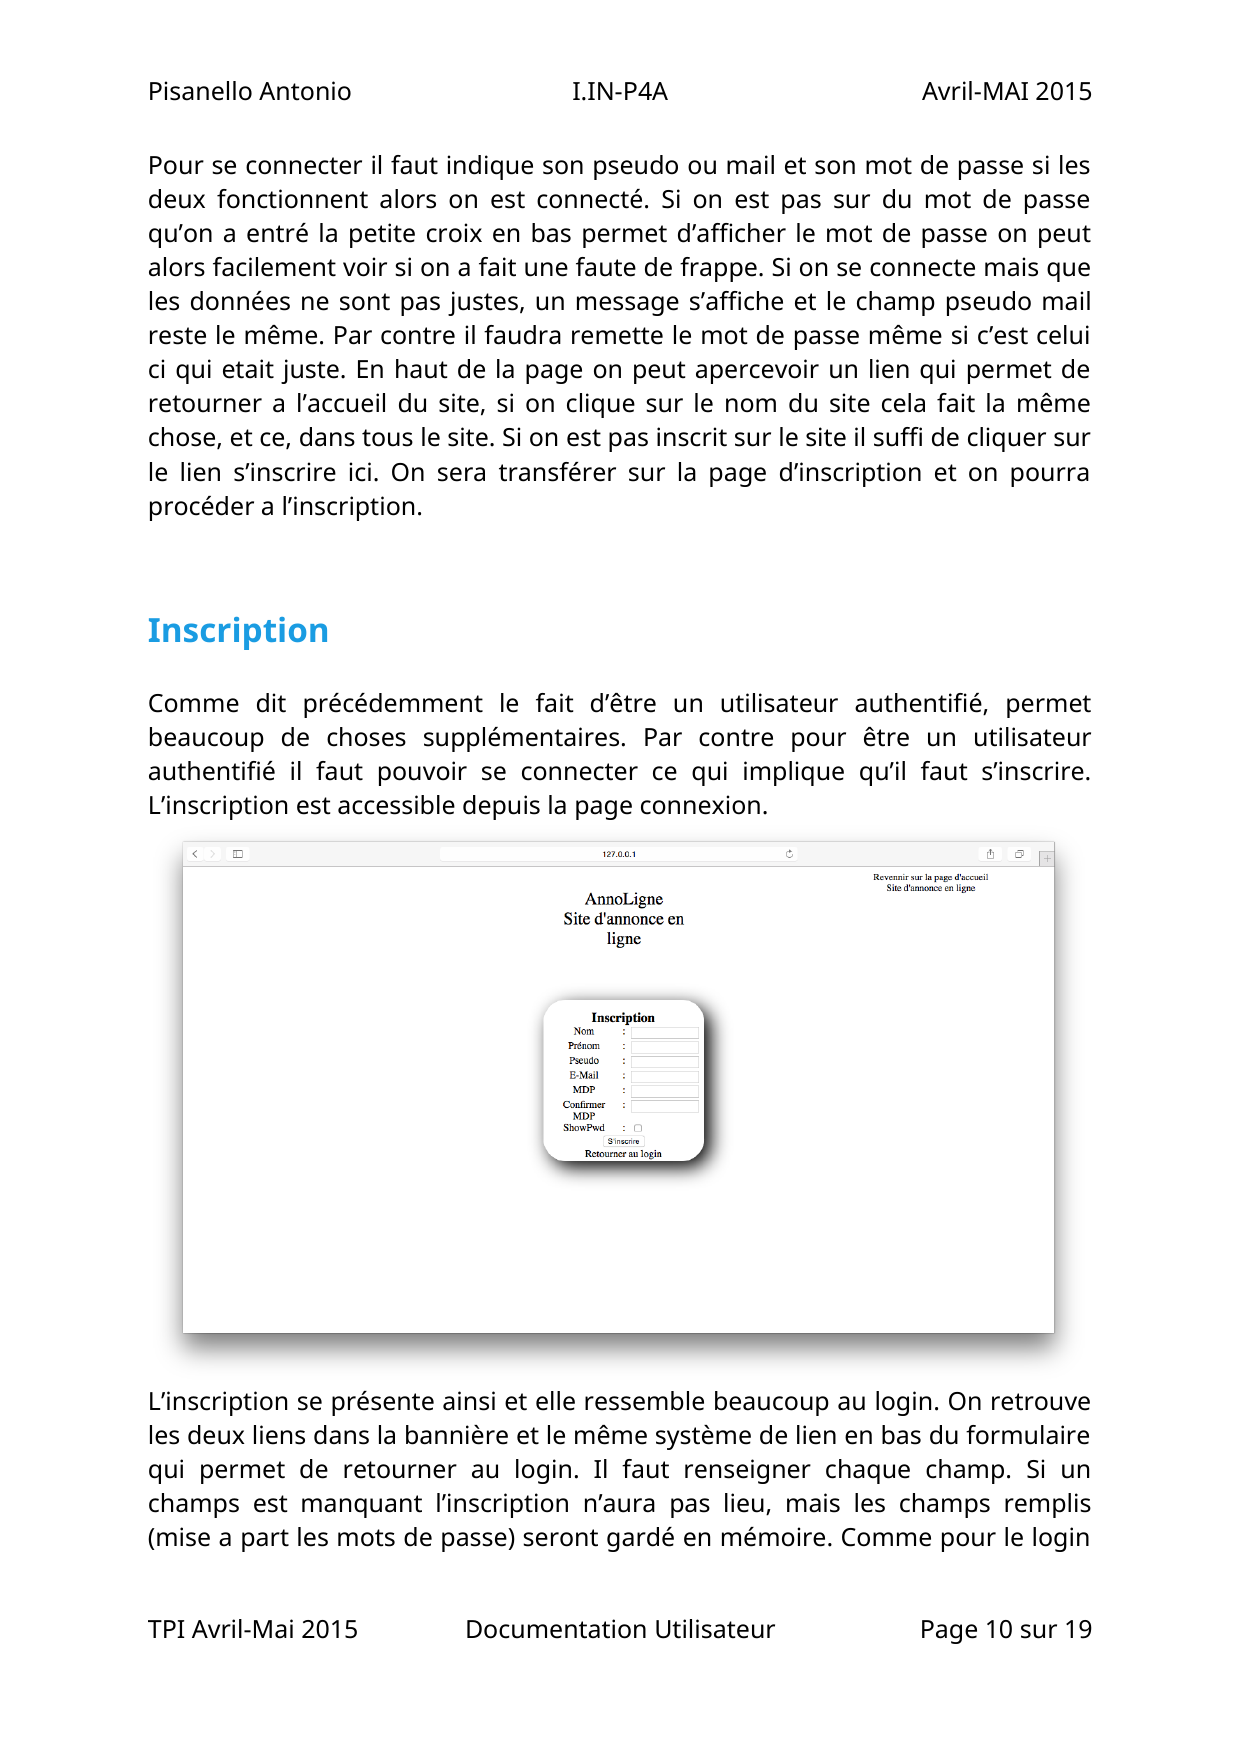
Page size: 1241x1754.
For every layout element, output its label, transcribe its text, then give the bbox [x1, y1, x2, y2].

text Comme dit précédemment le fait d’être un utilisateur authentifié, permet beaucoup de choses supplémentaires. Par contre pour être un utilisateur authentifié il faut pouvoir se connecter ce qui implique qu’il faut s’inscrire. L’inscription est accessible depuis la page connexion. [148, 686, 1093, 822]
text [148, 1383, 1093, 1554]
subtitle Inscription [148, 606, 1093, 652]
picture [147, 822, 1090, 1384]
text Pour se connecter il faut indique son pseudo ou mail et son mot de passe si les deux fonctionnent alors on est connecté. Si on est pas sur du mot de passe qu’on a entré la petite croix en bas permet d’afficher le mot de passe on peut alors facilement voir si on a fait une faute de frappe. Si on se connecte mais que les données ne sont pas justes, un message s’affiche et le champ pseudo mail reste le même. Par contre il faudra remette le mot de passe même si c’est celui ci qui etait juste. En haut de la page on peut apercevoir un lien qui permet de retourner a l’accueil du site, si on clique sur le nom du site cela fait la même chose, et ce, dans tous le site. Si on est pas inscrit sur le site il suffi de cliquer sur le lien s’inscrire ici. On sera transférer sur la page d’inscription et on pourra procéder a l’inscription. [148, 148, 1093, 522]
